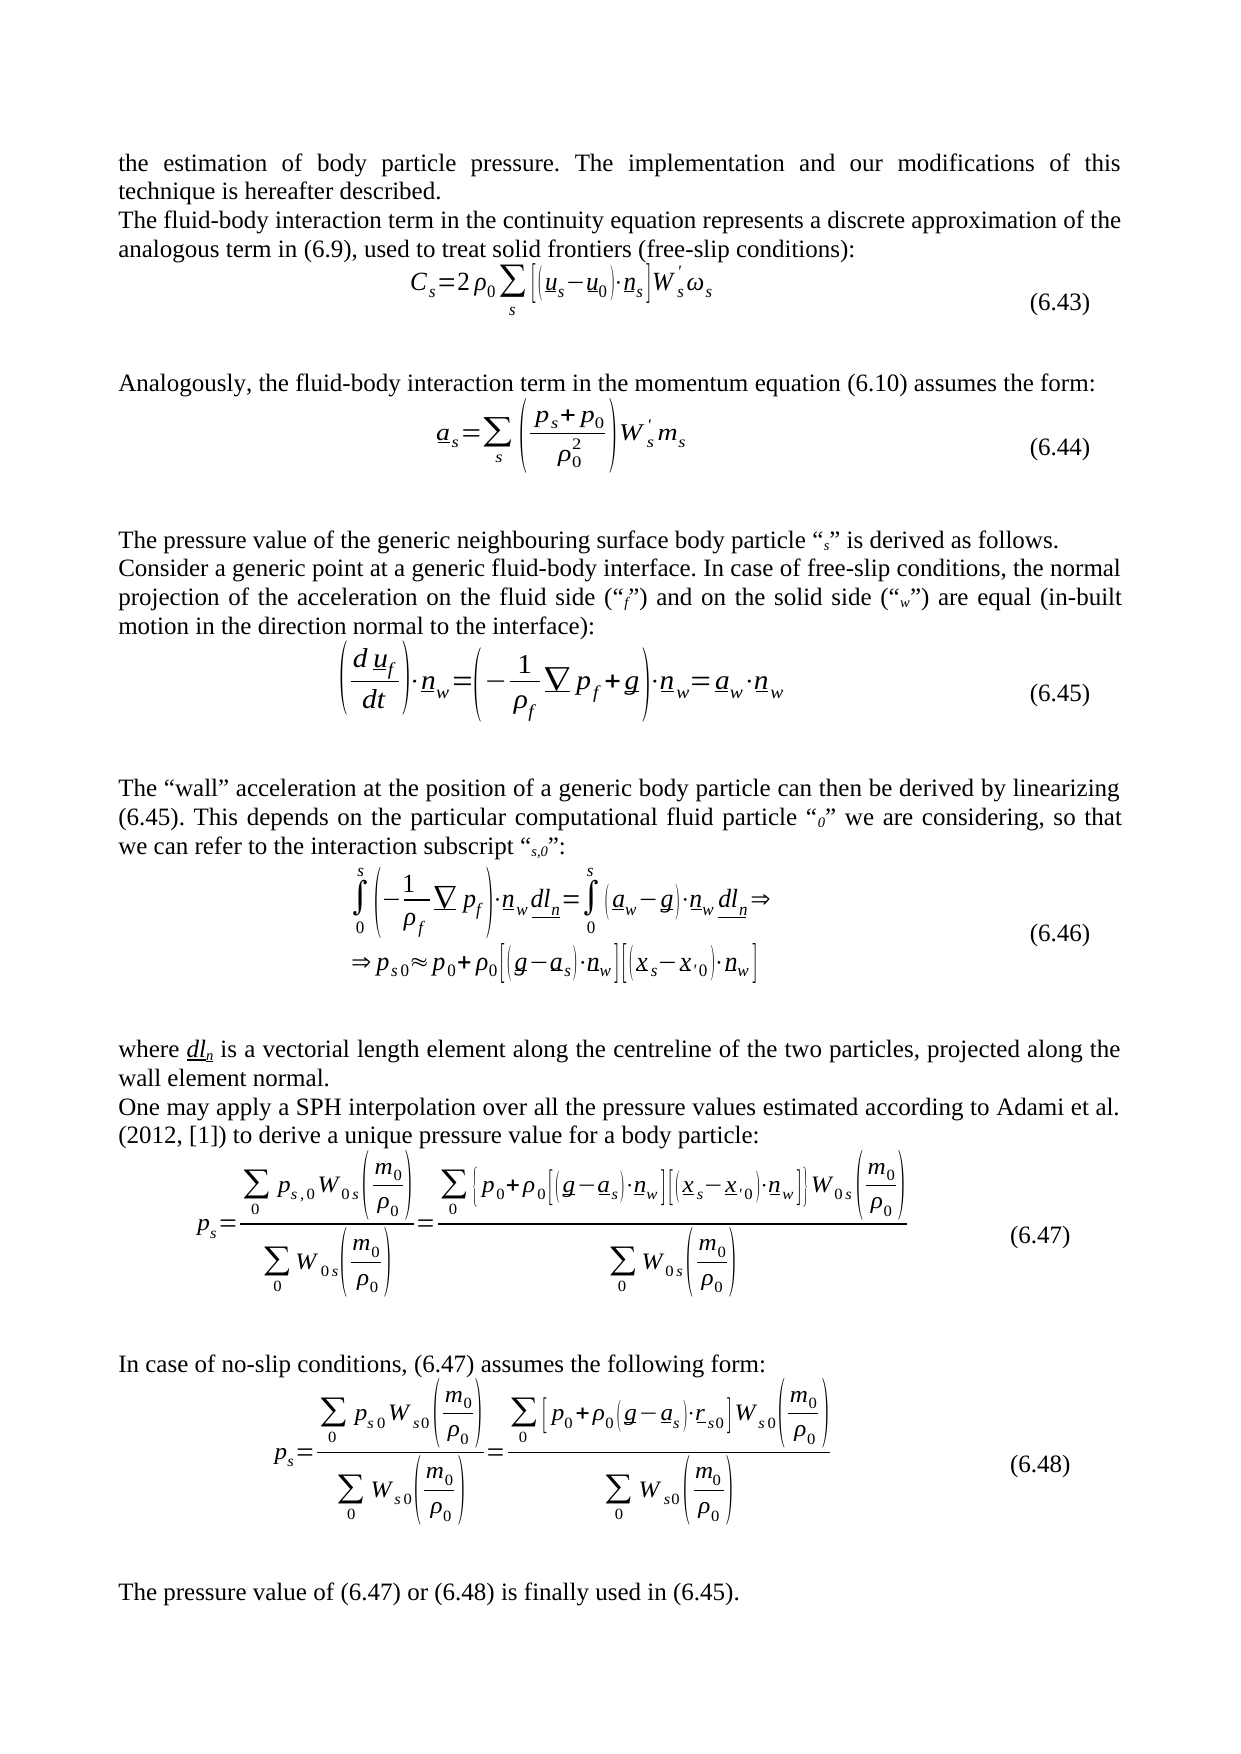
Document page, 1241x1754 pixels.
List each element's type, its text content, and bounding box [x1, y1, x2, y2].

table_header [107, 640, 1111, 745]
text In case of no-slip conditions, (6.47) assumes the following form: [118, 1349, 1122, 1378]
text The “wall” acceleration at the position of a generic body particle can then be derived by linearizing (6.45). This depends on the particular computational fluid particle “0” we are considering, so that we can refer to the interaction subscript “s,0”: [118, 773, 1122, 860]
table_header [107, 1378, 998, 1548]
text where dln is a vectorial length element along the centreline of the two particles, projected along the wall element normal. [118, 1034, 1122, 1092]
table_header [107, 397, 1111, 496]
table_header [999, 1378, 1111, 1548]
text The pressure value of (6.47) or (6.48) is finally used in (6.45). [118, 1577, 1122, 1606]
text One may apply a SPH interpolation over all the pressure values estimated according to Adami et al. (2012, [1]) to derive a unique pressure value for a body particle: [118, 1092, 1122, 1149]
text Analogously, the fluid-body interaction term in the momentum equation (6.10) assumes the form: [118, 368, 1122, 397]
text Consider a generic point at a generic fluid-body interface. In case of free-slip conditions, the normal projection of the acceleration on the fluid side (“f”) and on the solid side (“w”) are equal (in-built motion in the direction normal to the interface): [118, 553, 1122, 640]
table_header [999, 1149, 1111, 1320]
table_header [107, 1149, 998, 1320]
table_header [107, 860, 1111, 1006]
text The pressure value of the generic neighbouring surface body particle “s” is derived as follows. [118, 525, 1122, 553]
text The fluid-body interaction term in the continuity equation represents a discrete approximation of the analogous term in (6.9), used to treat solid frontiers (free-slip conditions): [118, 205, 1122, 263]
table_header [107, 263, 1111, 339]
